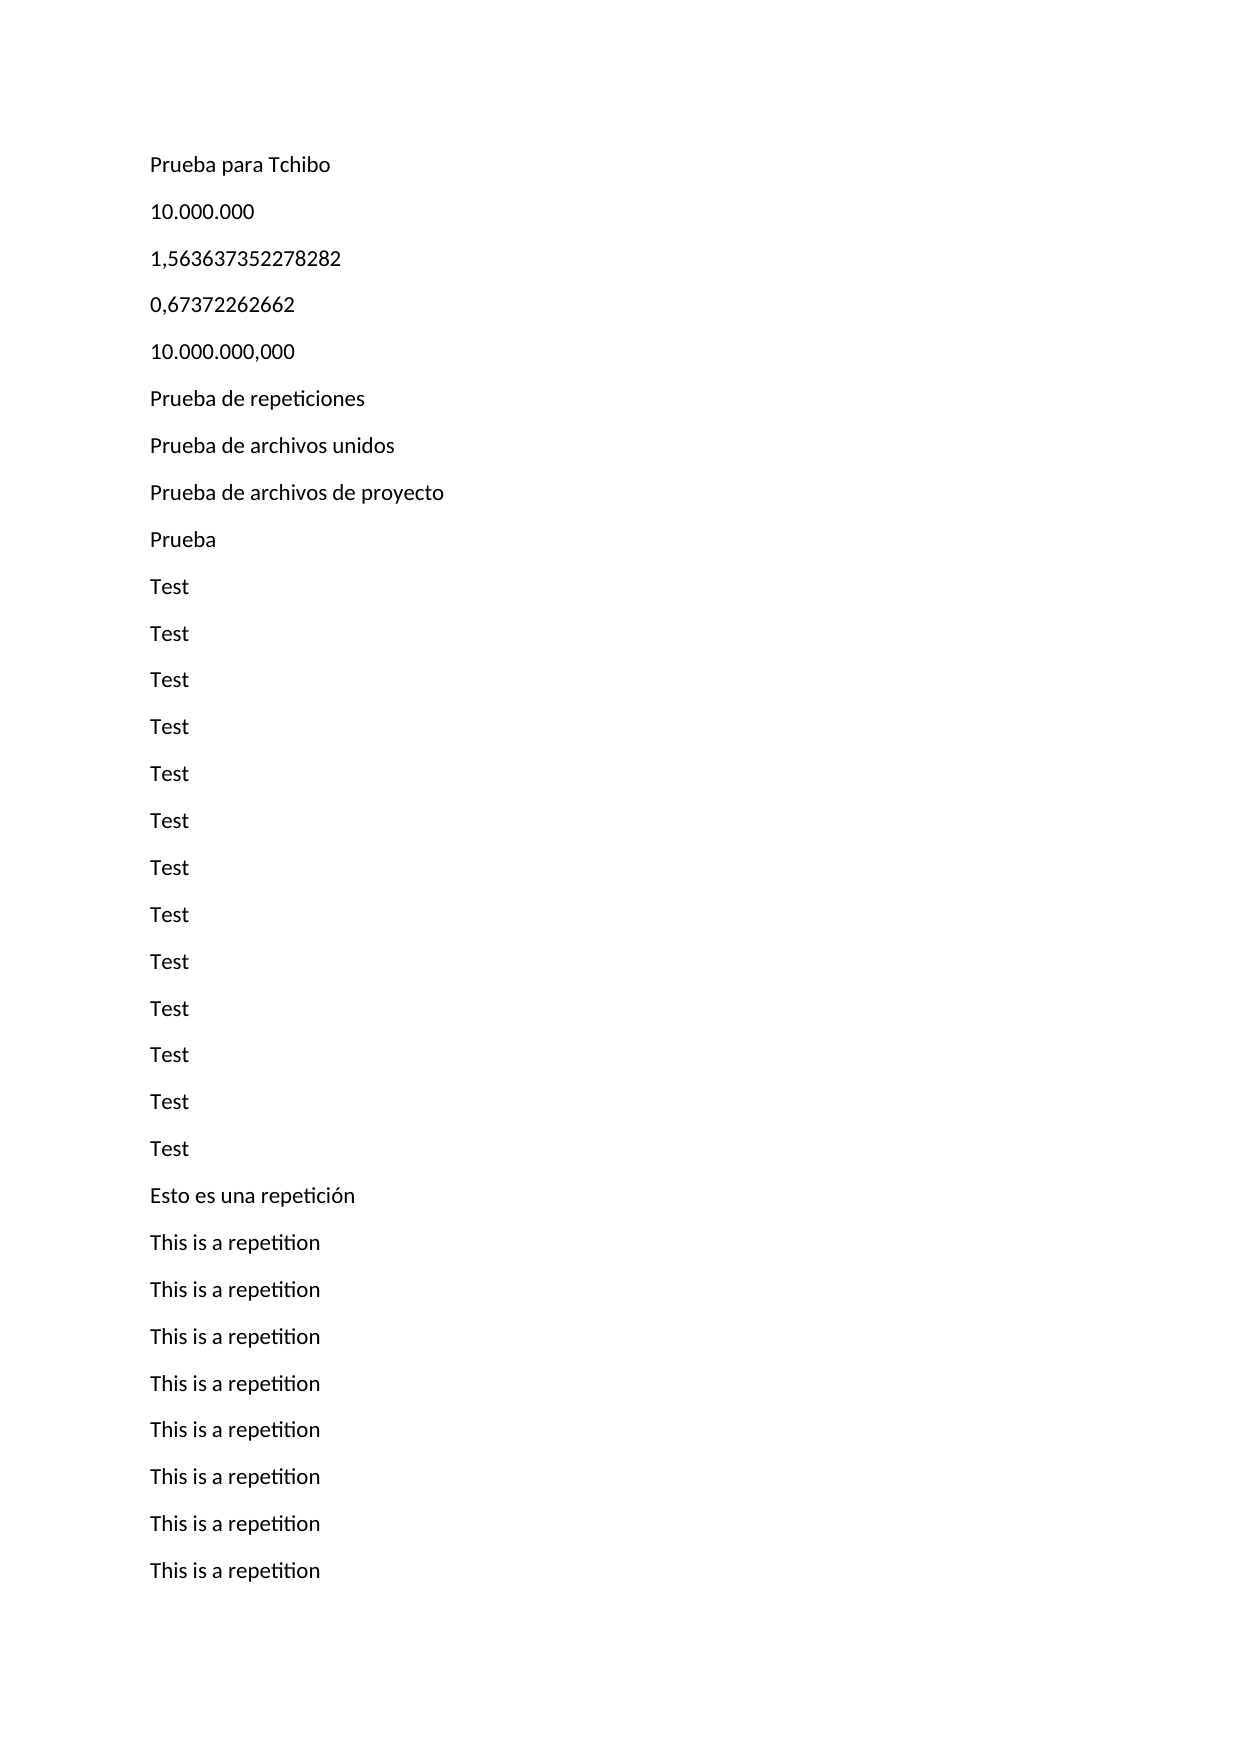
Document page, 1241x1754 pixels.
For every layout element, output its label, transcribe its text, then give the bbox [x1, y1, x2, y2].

text This is a repetition [150, 1509, 1090, 1537]
text Test [150, 1041, 1090, 1069]
text Test [150, 572, 1090, 600]
text This is a repetition [150, 1275, 1090, 1303]
text This is a repetition [150, 1369, 1090, 1397]
text Test [150, 806, 1090, 834]
text Test [150, 900, 1090, 928]
text This is a repetition [150, 1416, 1090, 1444]
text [150, 1556, 1090, 1584]
text Prueba de archivos de proyecto [150, 478, 1090, 506]
text 10.000.000 [150, 197, 1090, 225]
text Test [150, 759, 1090, 787]
text 10.000.000,000 [150, 337, 1090, 366]
text 0,67372262662 [150, 291, 1090, 319]
text Prueba de repeticiones [150, 384, 1090, 412]
text 1,563637352278282 [150, 244, 1090, 272]
text Test [150, 994, 1090, 1022]
text Test [150, 1134, 1090, 1162]
text This is a repetition [150, 1322, 1090, 1350]
text Prueba [150, 525, 1090, 553]
text Test [150, 619, 1090, 647]
text Test [150, 666, 1090, 694]
text This is a repetition [150, 1462, 1090, 1491]
text Prueba para Tchibo [150, 150, 1090, 178]
text Test [150, 947, 1090, 975]
text Test [150, 853, 1090, 881]
text This is a repetition [150, 1228, 1090, 1256]
text Prueba de archivos unidos [150, 431, 1090, 459]
text Test [150, 1087, 1090, 1116]
text Esto es una repetición [150, 1181, 1090, 1209]
text Test [150, 712, 1090, 741]
